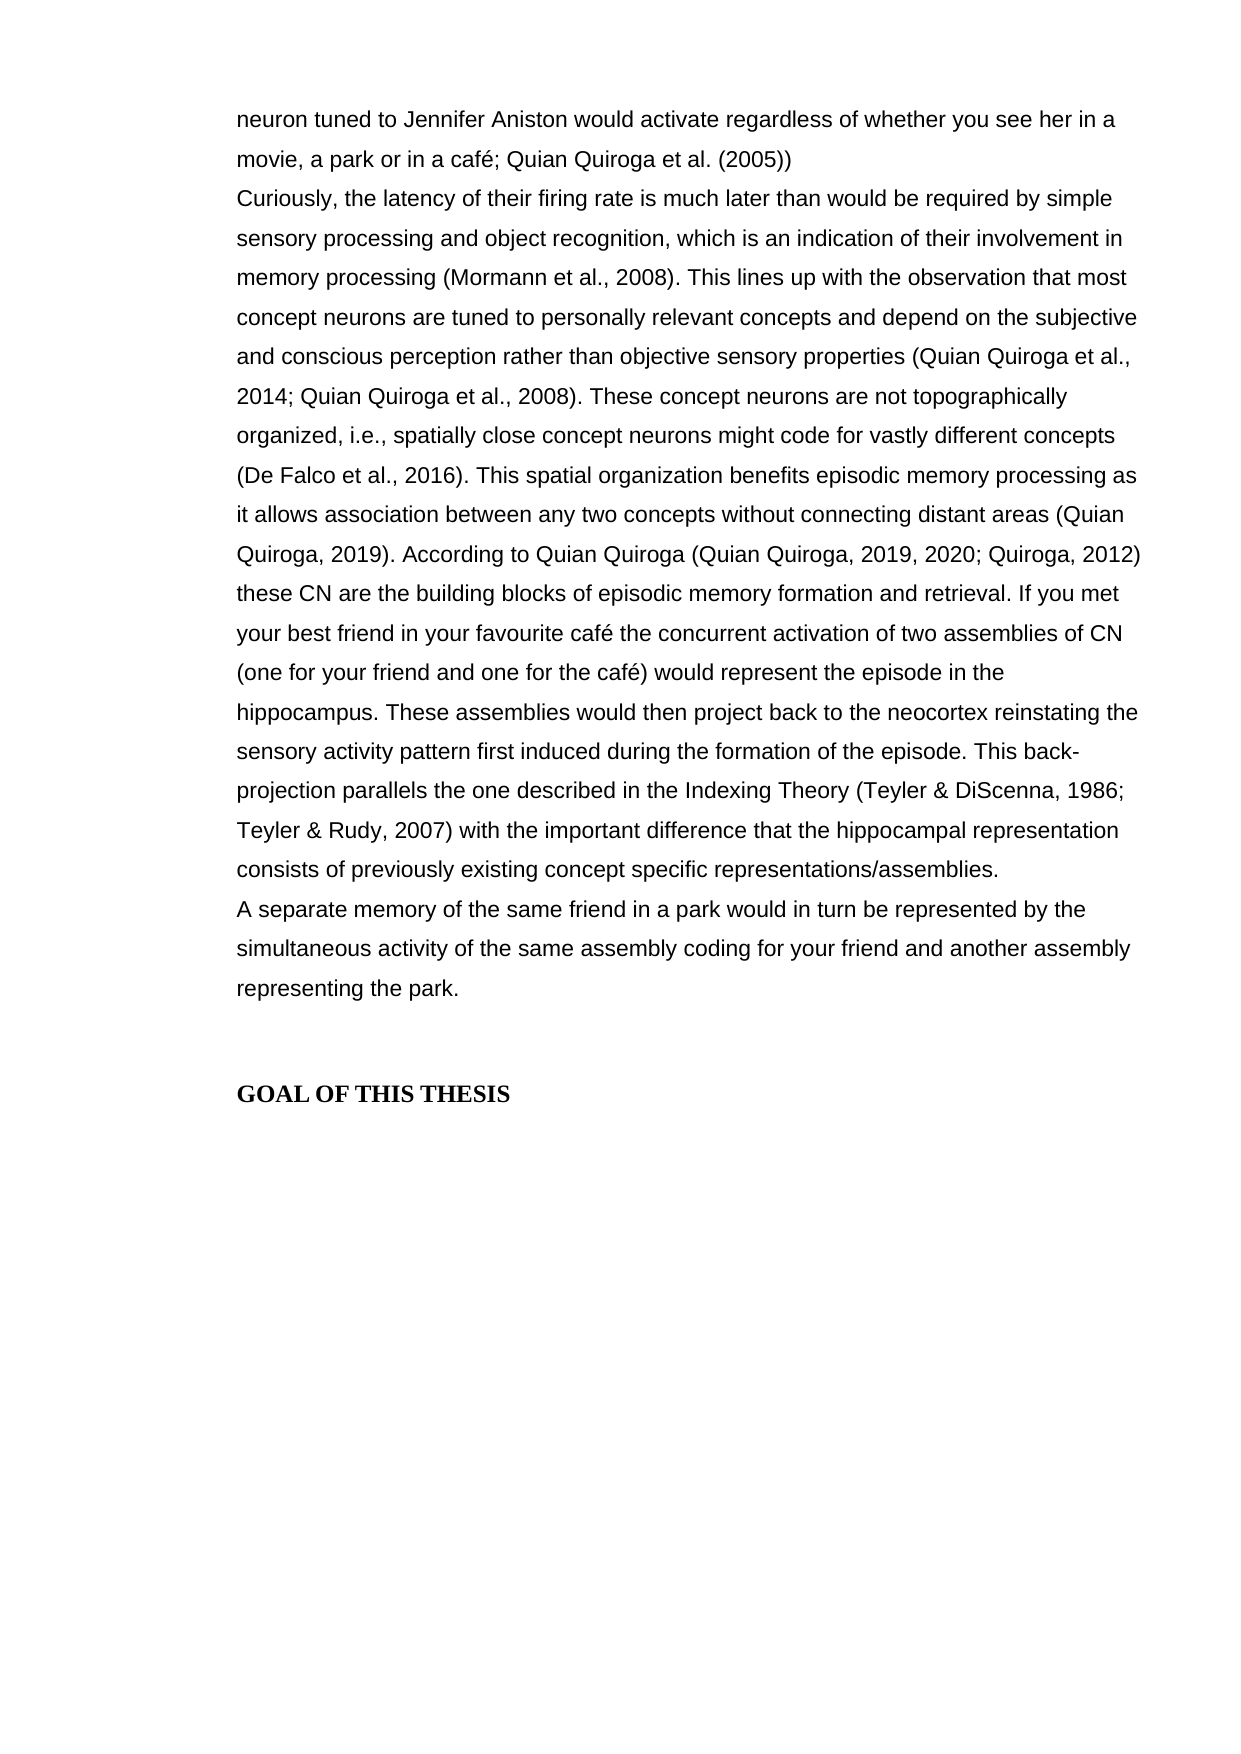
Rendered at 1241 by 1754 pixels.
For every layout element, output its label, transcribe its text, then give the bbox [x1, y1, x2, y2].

subtitle GOAL OF THIS THESIS [236, 1079, 1152, 1108]
text A separate memory of the same friend in a park would in turn be represented by the simultaneous activity of the same assembly coding for your friend and another assembly representing the park. [236, 896, 1152, 1001]
text Curiously, the latency of their firing rate is much later than would be required by simple sensory processing and object recognition, which is an indication of their involvement in memory processing (Mormann et al., 2008). This lines up with the observation that most concept neurons are tuned to personally relevant concepts and depend on the subjective and conscious perception rather than objective sensory properties (Quian Quiroga et al., 2014; Quian Quiroga et al., 2008). These concept neurons are not topographically organized, i.e., spatially close concept neurons might code for vastly different concepts (De Falco et al., 2016). This spatial organization benefits episodic memory processing as it allows association between any two concepts without connecting distant areas (Quian Quiroga, 2019). According to Quian Quiroga (Quian Quiroga, 2019, 2020; Quiroga, 2012) these CN are the building blocks of episodic memory formation and retrieval. If you met your best friend in your favourite café the concurrent activation of two assemblies of CN (one for your friend and one for the café) would represent the episode in the hippocampus. These assemblies would then project back to the neocortex reinstating the sensory activity pattern first induced during the formation of the episode. This back-projection parallels the one described in the Indexing Theory (Teyler & DiScenna, 1986; Teyler & Rudy, 2007) with the important difference that the hippocampal representation consists of previously existing concept specific representations/assemblies. [236, 185, 1152, 883]
